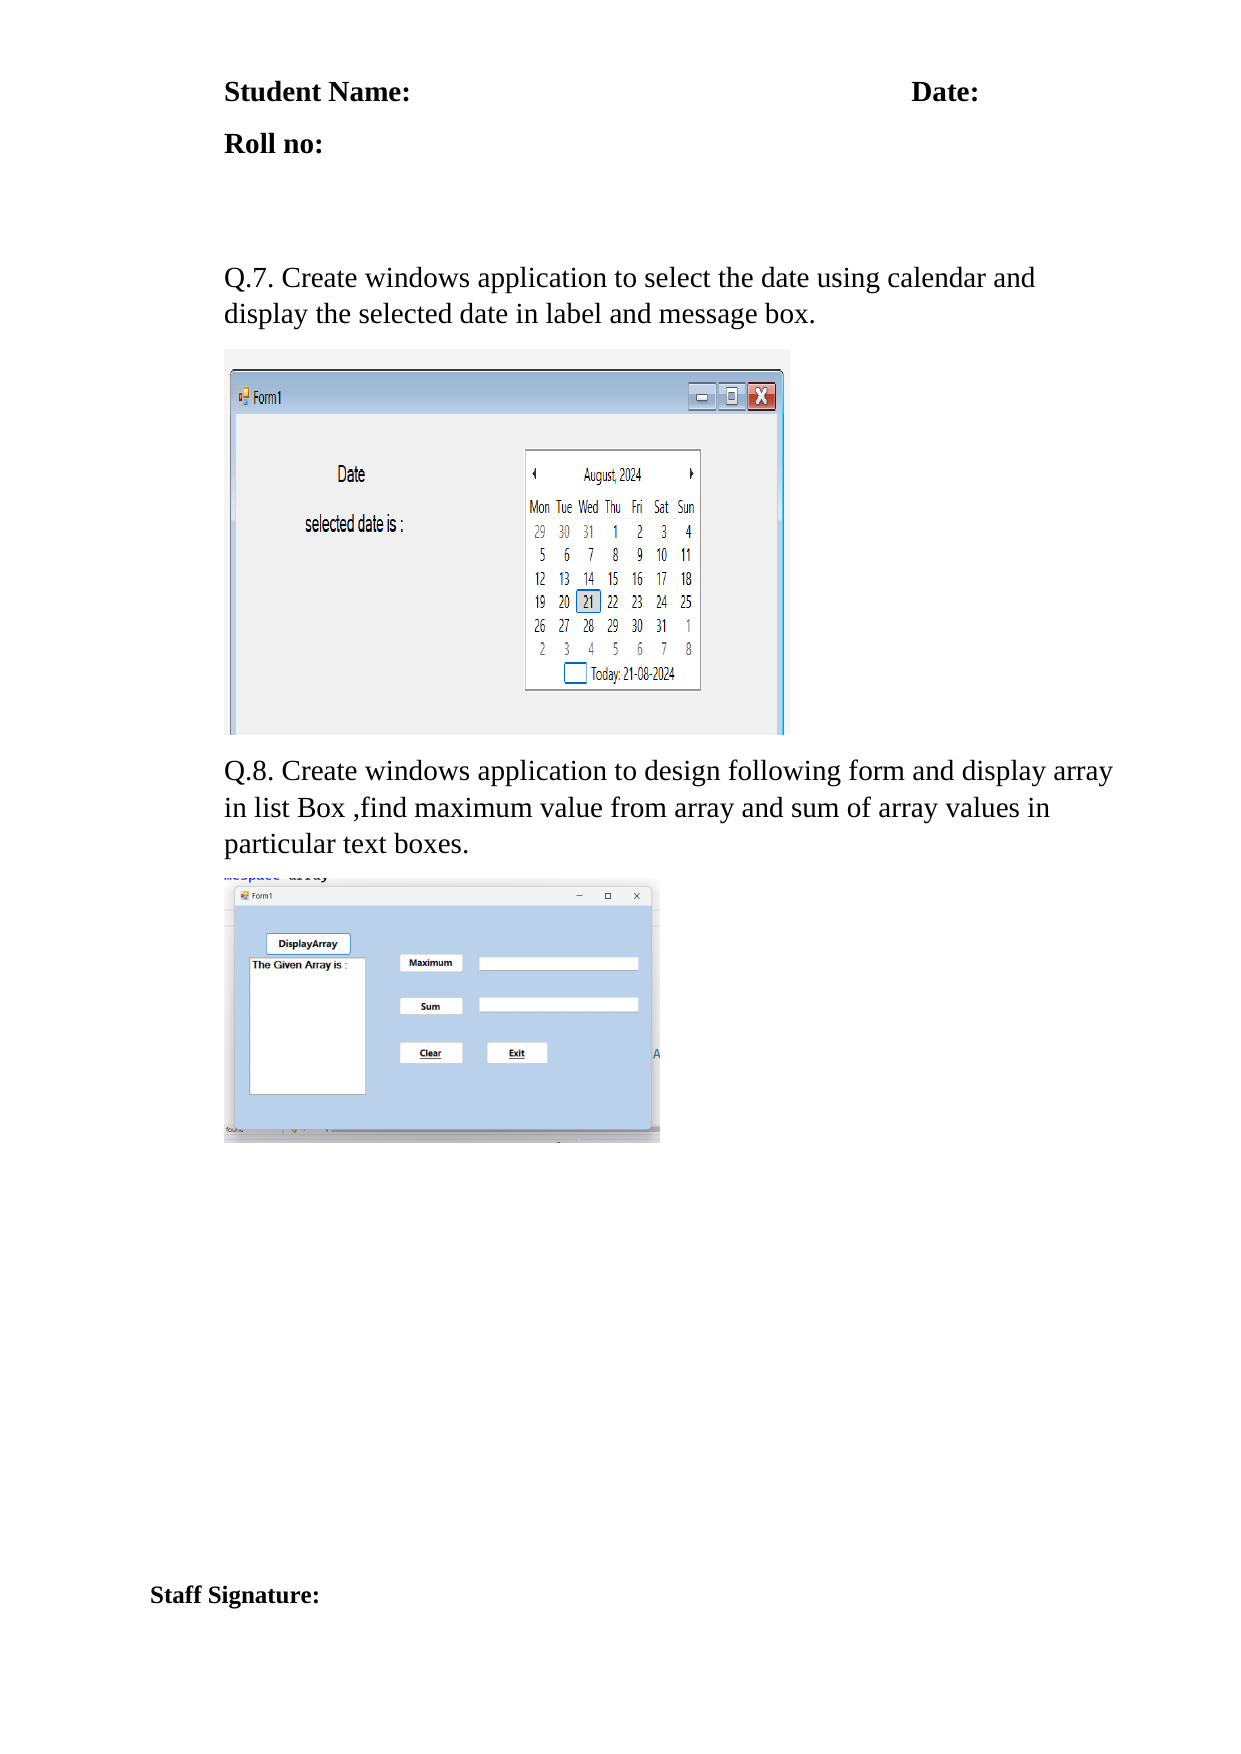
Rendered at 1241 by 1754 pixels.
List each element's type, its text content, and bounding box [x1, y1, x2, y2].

picture [223, 878, 661, 1143]
picture [223, 349, 791, 735]
text Q.8. Create windows application to design following form and display array in list Box ,find maximum value from array and sum of array values in particular text boxes. [224, 753, 1122, 859]
text Q.7. Create windows application to select the date using calendar and display the selected date in label and message box. [224, 260, 1122, 330]
